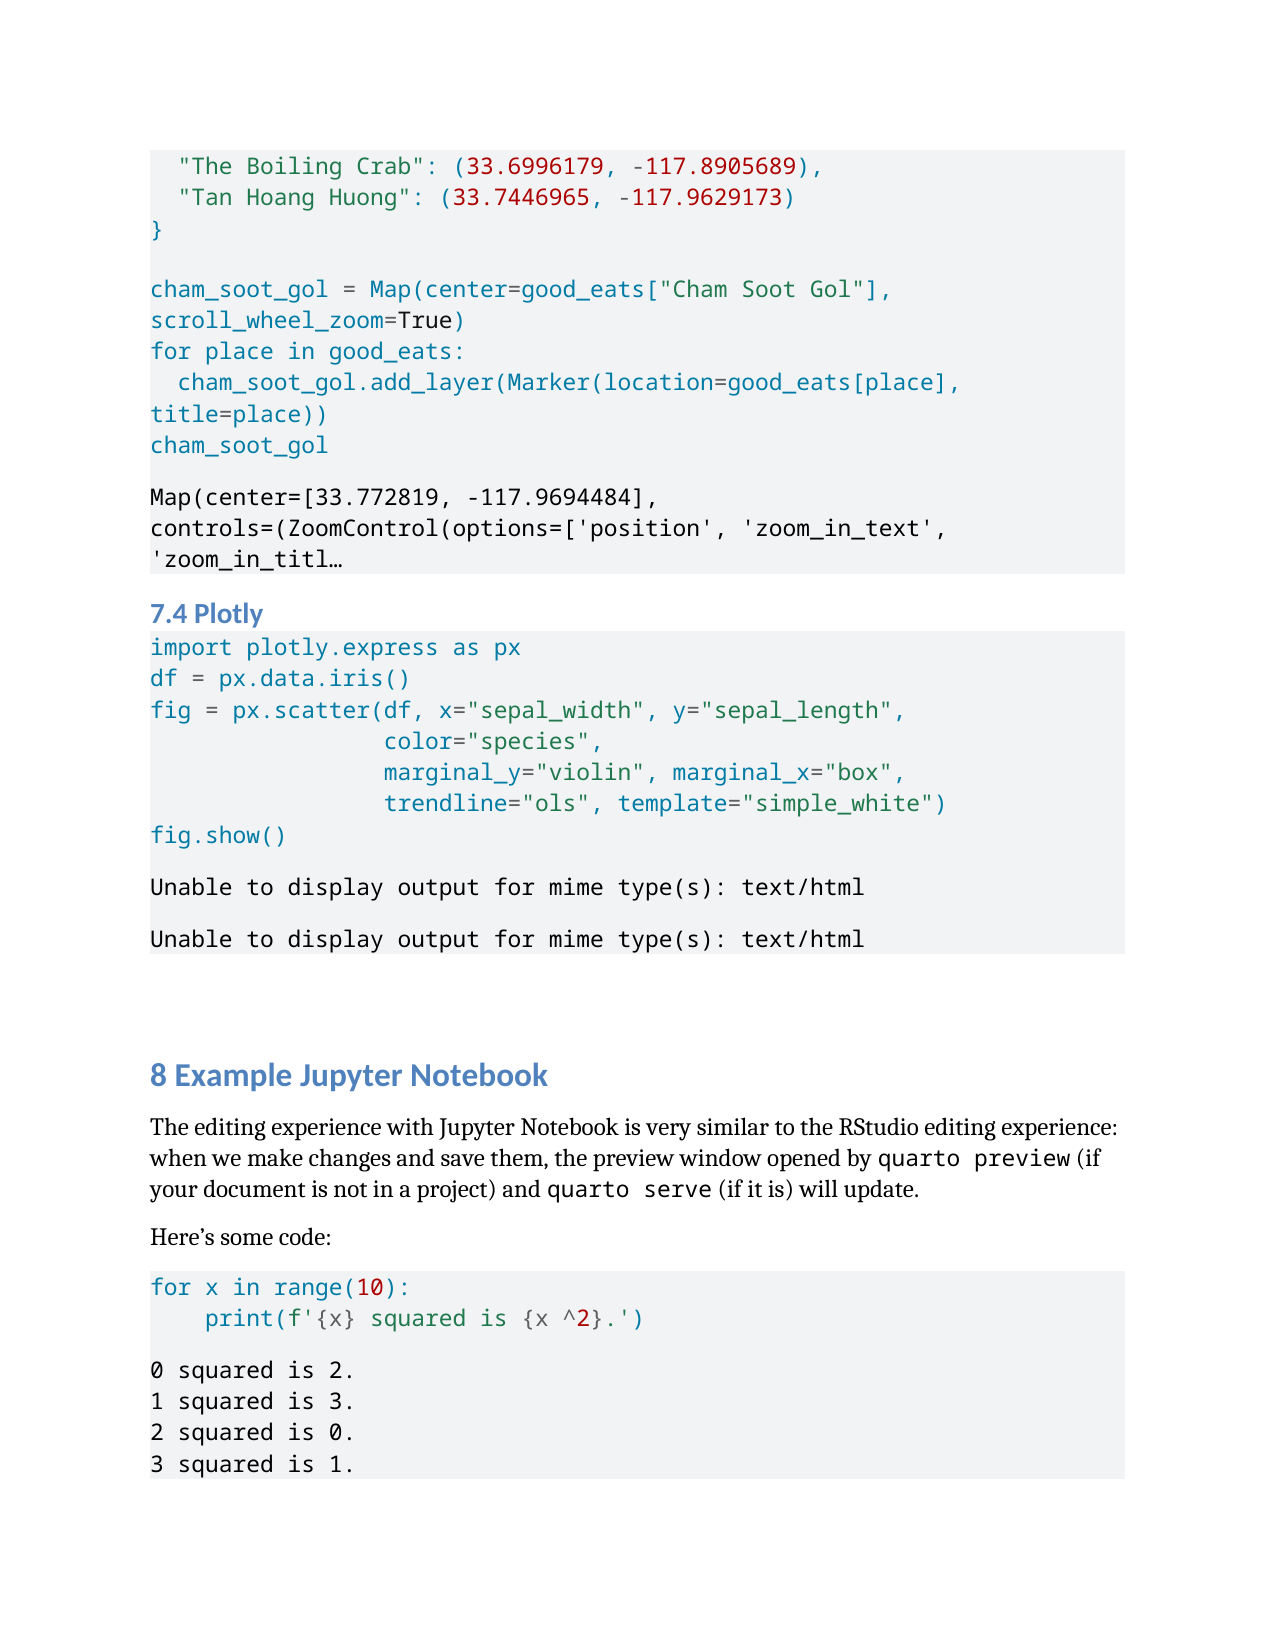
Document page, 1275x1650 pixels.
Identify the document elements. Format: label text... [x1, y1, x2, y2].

text Map(center=[33.772819, -117.9694484], controls=(ZoomControl(options=['position', 'zoom_in_text', 'zoom_in_titl… [150, 481, 1125, 574]
text Unable to display output for mime type(s): text/html [150, 871, 1125, 902]
text Unable to display output for mime type(s): text/html [150, 923, 1125, 954]
text Here’s some code: [150, 1223, 1125, 1252]
text for x in range(10): print(f'{x} squared is {x ^2}.') [411, 1271, 1125, 1333]
subtitle 7.4 Plotly [150, 595, 1125, 631]
text The editing experience with Jupyter Notebook is very similar to the RStudio editing experience: when we make changes and save them, the preview window opened by quarto preview (if your document is not in a project) and quarto serve (if it is) will update. [150, 1113, 1125, 1204]
text import plotly.express as px df = px.data.iris() fig = px.scatter(df, x="sepal_width", y="sepal_length", color="species", marginal_y="violin", marginal_x="box", trendline="ols", template="simple_white") fig.show() [150, 631, 1125, 850]
subtitle 8 Example Jupyter Notebook [150, 1053, 1125, 1094]
